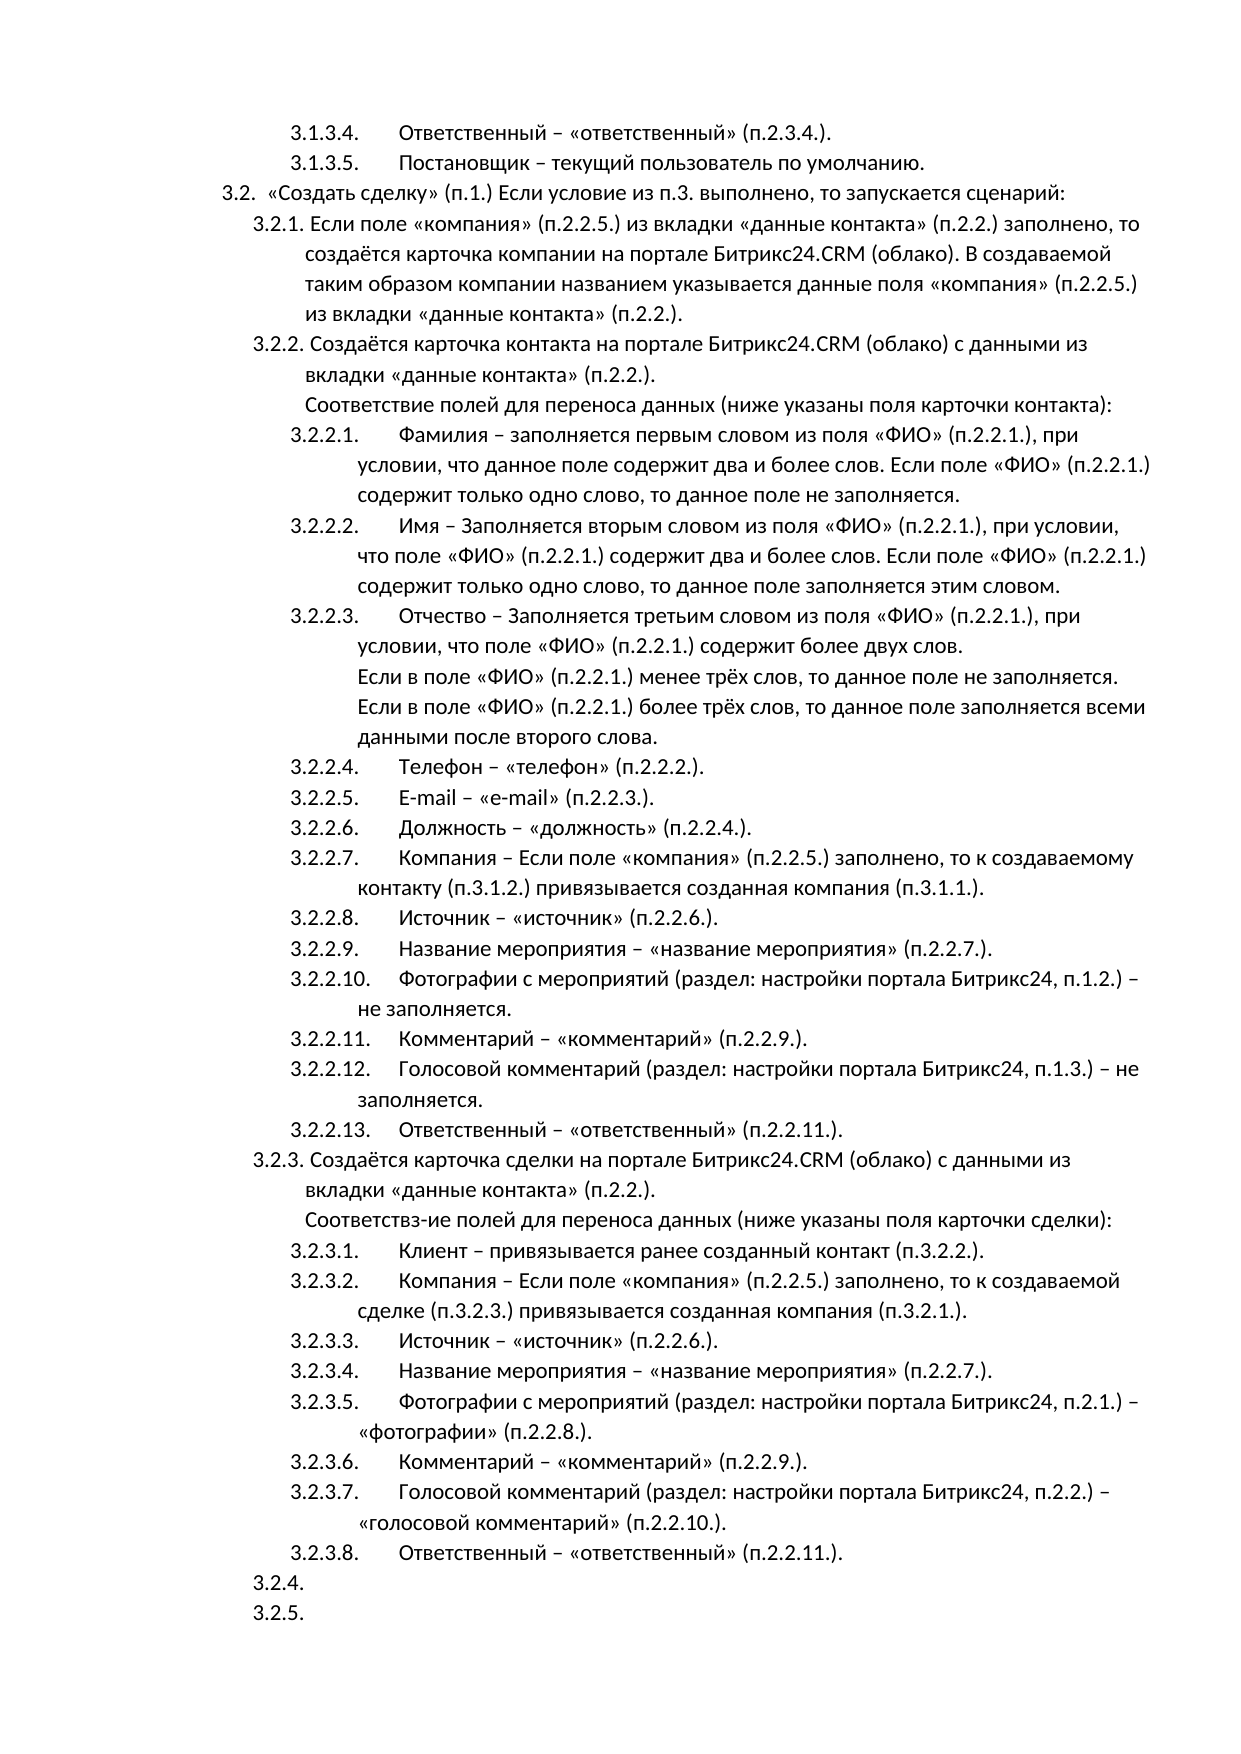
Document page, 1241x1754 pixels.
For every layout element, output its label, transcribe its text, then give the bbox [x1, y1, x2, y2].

list Фотографии с мероприятий (раздел: настройки портала Битрикс24, п.1.2.) – не заполняется. [290, 964, 1152, 1022]
list Если поле «компания» (п.2.2.5.) из вкладки «данные контакта» (п.2.2.) заполнено, то создаётся карточка компании на портале Битрикс24.CRM (облако). В создаваемой таким образом компании названием указывается данные поля «компания» (п.2.2.5.) из вкладки «данные контакта» (п.2.2.). [252, 209, 1152, 327]
list Компания – Если поле «компания» (п.2.2.5.) заполнено, то к создаваемой сделке (п.3.2.3.) привязывается созданная компания (п.3.2.1.). [290, 1266, 1152, 1324]
list Голосовой комментарий (раздел: настройки портала Битрикс24, п.1.3.) – не заполняется. [290, 1054, 1152, 1113]
list Постановщик – текущий пользователь по умолчанию. [290, 148, 1152, 176]
list Фотографии с мероприятий (раздел: настройки портала Битрикс24, п.2.1.) – «фотографии» (п.2.2.8.). [290, 1387, 1152, 1445]
list Источник – «источник» (п.2.2.6.). [290, 903, 1152, 932]
list Должность – «должность» (п.2.2.4.). [290, 813, 1152, 841]
list Клиент – привязывается ранее созданный контакт (п.3.2.2.). [290, 1236, 1152, 1264]
list Комментарий – «комментарий» (п.2.2.9.). [290, 1447, 1152, 1475]
list Комментарий – «комментарий» (п.2.2.9.). [290, 1024, 1152, 1052]
list «Создать сделку» (п.1.) Если условие из п.3. выполнено, то запускается сценарий: [221, 178, 1152, 207]
list Компания – Если поле «компания» (п.2.2.5.) заполнено, то к создаваемому контакту (п.3.1.2.) привязывается созданная компания (п.3.1.1.). [290, 843, 1152, 901]
list Создаётся карточка сделки на портале Битрикс24.CRM (облако) с данными из вкладки «данные контакта» (п.2.2.). Соответствз-ие полей для переноса данных (ниже указаны поля карточки сделки): [252, 1145, 1152, 1234]
list Имя – Заполняется вторым словом из поля «ФИО» (п.2.2.1.), при условии, что поле «ФИО» (п.2.2.1.) содержит два и более слов. Если поле «ФИО» (п.2.2.1.) содержит только одно слово, то данное поле заполняется этим словом. [290, 511, 1152, 599]
list Название мероприятия – «название мероприятия» (п.2.2.7.). [290, 934, 1152, 962]
list Телефон – «телефон» (п.2.2.2.). [290, 752, 1152, 781]
list Название мероприятия – «название мероприятия» (п.2.2.7.). [290, 1357, 1152, 1385]
list Ответственный – «ответственный» (п.2.2.11.). [290, 1115, 1152, 1143]
list E-mail – «e-mail» (п.2.2.3.). [290, 783, 1152, 811]
list Фамилия – заполняется первым словом из поля «ФИО» (п.2.2.1.), при условии, что данное поле содержит два и более слов. Если поле «ФИО» (п.2.2.1.) содержит только одно слово, то данное поле не заполняется. [290, 420, 1152, 509]
list Голосовой комментарий (раздел: настройки портала Битрикс24, п.2.2.) – «голосовой комментарий» (п.2.2.10.). [290, 1477, 1152, 1536]
list Источник – «источник» (п.2.2.6.). [290, 1326, 1152, 1354]
list Отчество – Заполняется третьим словом из поля «ФИО» (п.2.2.1.), при условии, что поле «ФИО» (п.2.2.1.) содержит более двух слов. Если в поле «ФИО» (п.2.2.1.) менее трёх слов, то данное поле не заполняется. Если в поле «ФИО» (п.2.2.1.) более трёх слов, то данное поле заполняется всеми данными после второго слова. [290, 601, 1152, 750]
list Ответственный – «ответственный» (п.2.3.4.). [290, 118, 1152, 146]
list Создаётся карточка контакта на портале Битрикс24.CRM (облако) с данными из вкладки «данные контакта» (п.2.2.). Соответствие полей для переноса данных (ниже указаны поля карточки контакта): [252, 329, 1152, 418]
list Ответственный – «ответственный» (п.2.2.11.). [290, 1538, 1152, 1566]
